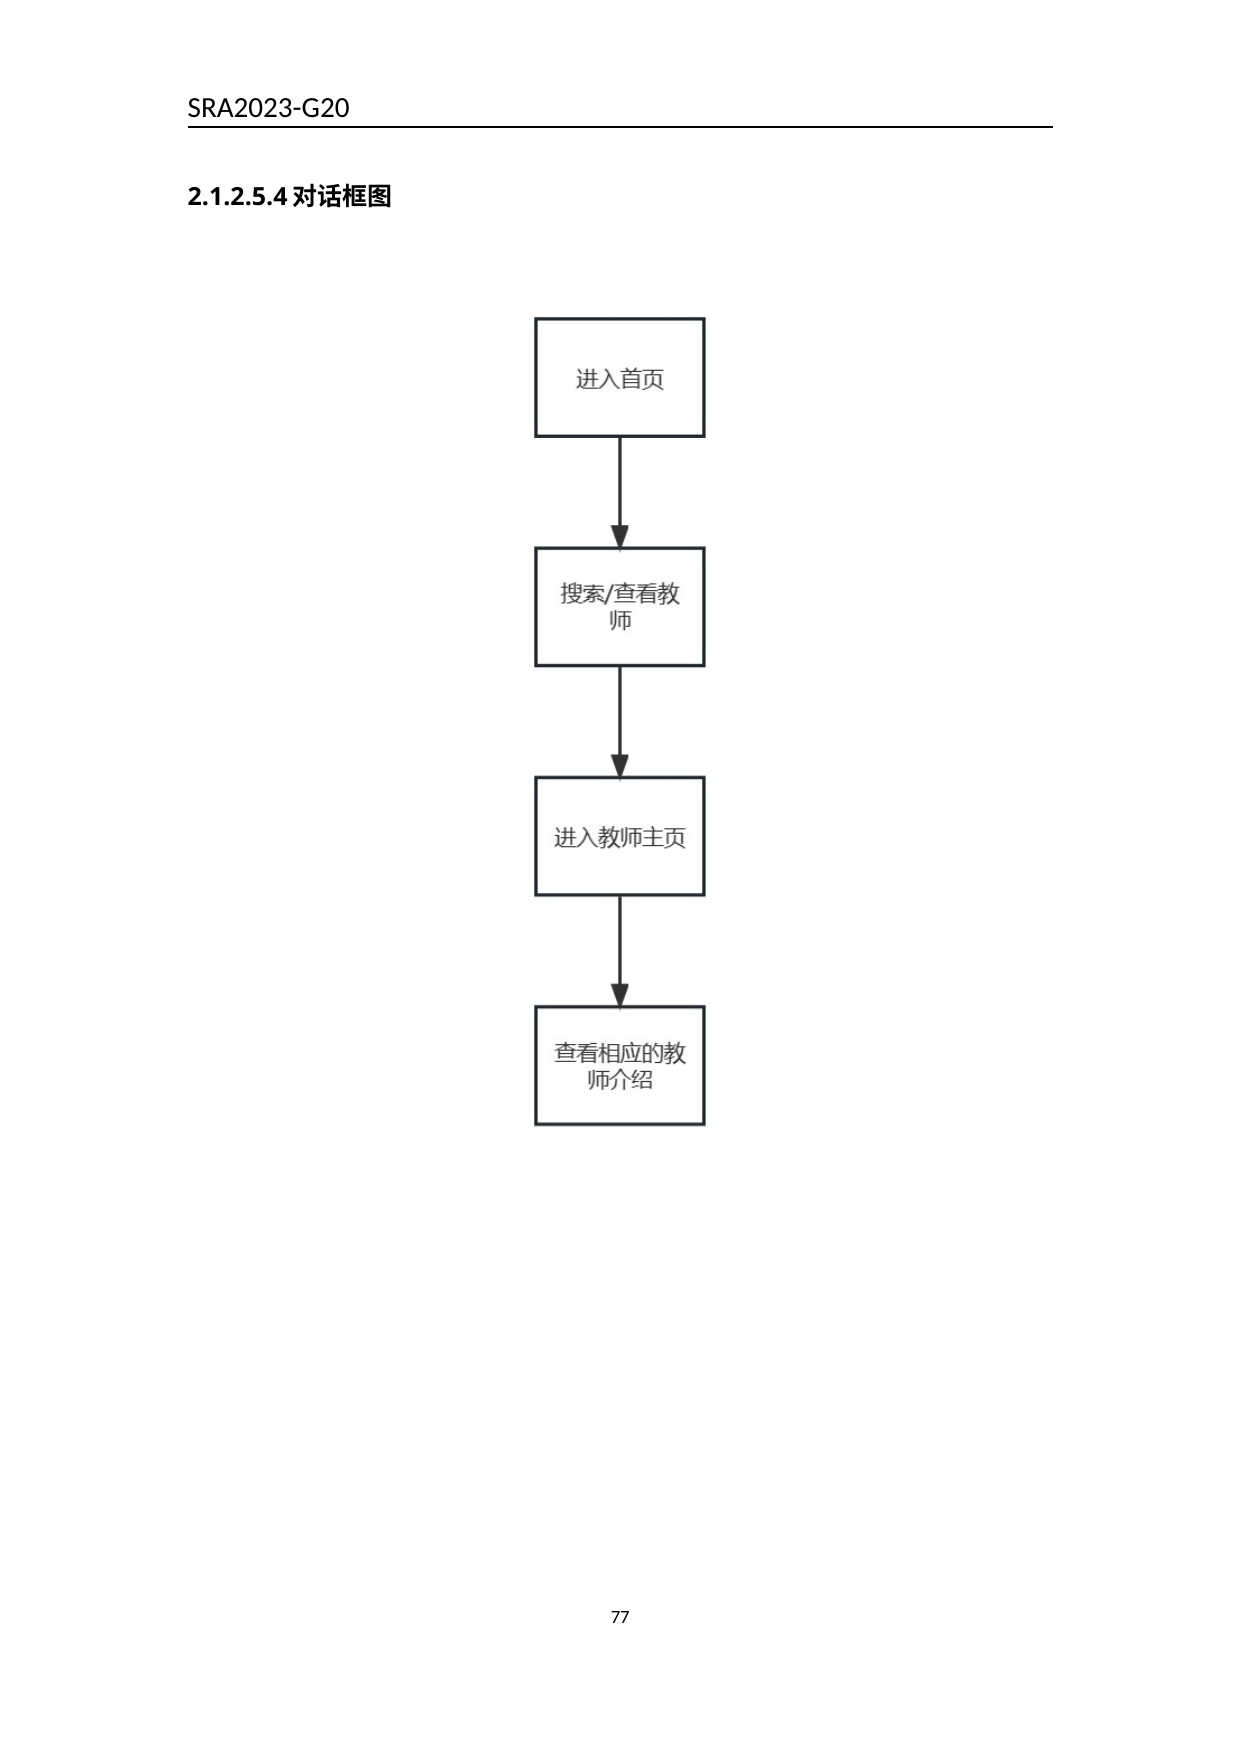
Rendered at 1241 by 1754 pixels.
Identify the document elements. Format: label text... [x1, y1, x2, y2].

picture [494, 277, 746, 1166]
subtitle 2.1.2.5.4对话框图 [187, 162, 1053, 227]
